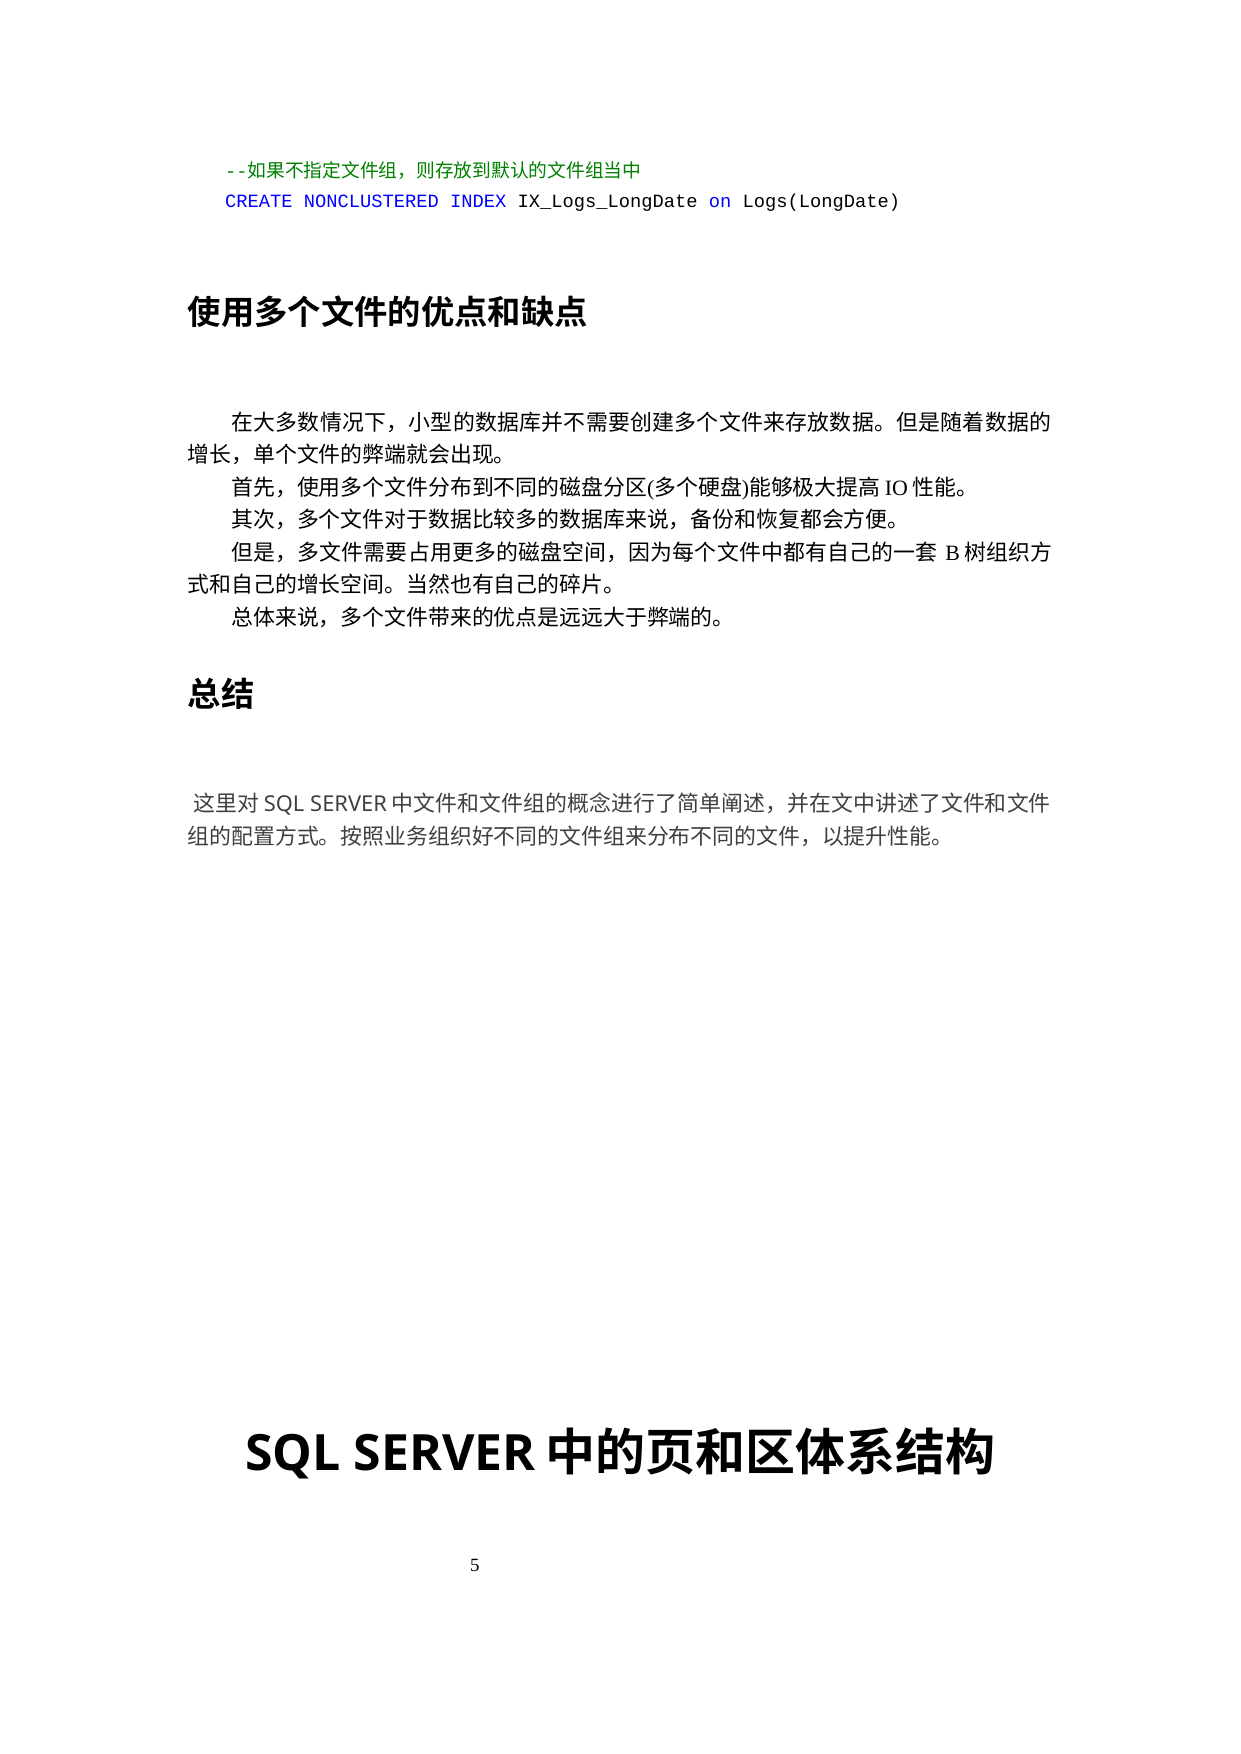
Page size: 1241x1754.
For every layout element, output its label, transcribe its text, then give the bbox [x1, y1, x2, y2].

text 在大多数情况下，小型的数据库并不需要创建多个文件来存放数据。但是随着数据的增长，单个文件的弊端就会出现。 [187, 404, 1053, 469]
text 总体来说，多个文件带来的优点是远远大于弊端的。 [187, 599, 1053, 632]
text 但是，多文件需要占用更多的磁盘空间，因为每个文件中都有自己的一套B树组织方式和自己的增长空间。当然也有自己的碎片。 [187, 534, 1053, 599]
text 首先，使用多个文件分布到不同的磁盘分区(多个硬盘)能够极大提高IO性能。 [187, 469, 1053, 502]
text 这里对SQL SERVER中文件和文件组的概念进行了简单阐述，并在文中讲述了文件和文件组的配置方式。按照业务组织好不同的文件组来分布不同的文件，以提升性能。 [187, 786, 1053, 851]
text 其次，多个文件对于数据比较多的数据库来说，备份和恢复都会方便。 [187, 502, 1053, 534]
subtitle SQL SERVER中的页和区体系结构 [187, 1400, 1053, 1498]
text CREATE NONCLUSTERED INDEX IX_Logs_LongDate on Logs(LongDate) [187, 186, 1053, 218]
subtitle 使用多个文件的优点和缺点 [187, 278, 1053, 343]
text --如果不指定文件组，则存放到默认的文件组当中 [187, 153, 1053, 186]
subtitle 总结 [187, 659, 1053, 724]
